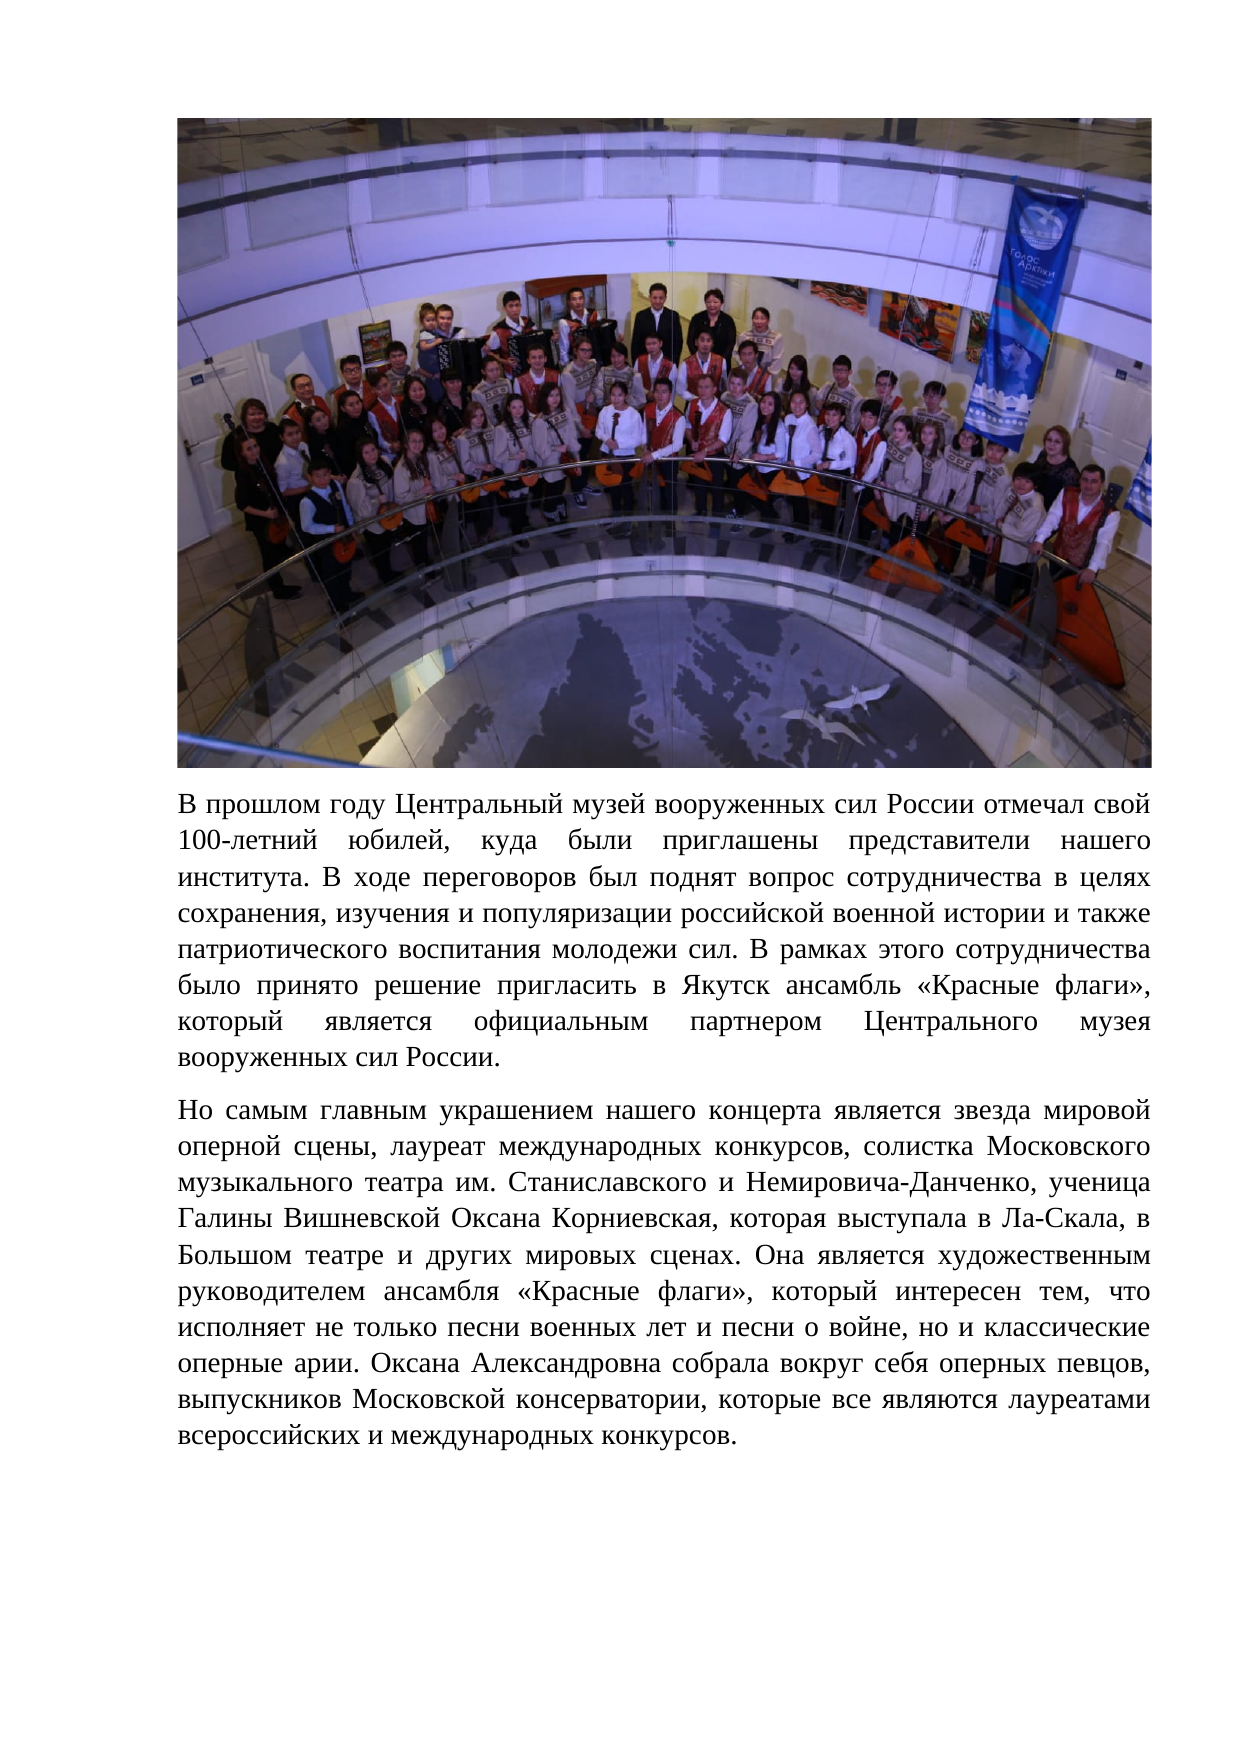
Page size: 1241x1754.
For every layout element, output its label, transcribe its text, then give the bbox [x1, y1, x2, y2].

picture [177, 118, 1152, 768]
text В прошлом году Центральный музей вооруженных сил России отмечал свой 100-летний юбилей, куда были приглашены представители нашего института. В ходе переговоров был поднят вопрос сотрудничества в целях сохранения, изучения и популяризации российской военной истории и также патриотического воспитания молодежи сил. В рамках этого сотрудничества было принято решение пригласить в Якутск ансамбль «Красные флаги», который является официальным партнером Центрального музея вооруженных сил России. [177, 786, 1152, 1073]
text Но самым главным украшением нашего концерта является звезда мировой оперной сцены, лауреат международных конкурсов, солистка Московского музыкального театра им. Станиславского и Немировича-Данченко, ученица Галины Вишневской Оксана Корниевская, которая выступала в Ла-Скала, в Большом театре и других мировых сценах. Она является художественным руководителем ансамбля «Красные флаги», который интересен тем, что исполняет не только песни военных лет и песни о войне, но и классические оперные арии. Оксана Александровна собрала вокруг себя оперных певцов, выпускников Московской консерватории, которые все являются лауреатами всероссийских и международных конкурсов. [177, 1092, 1152, 1451]
